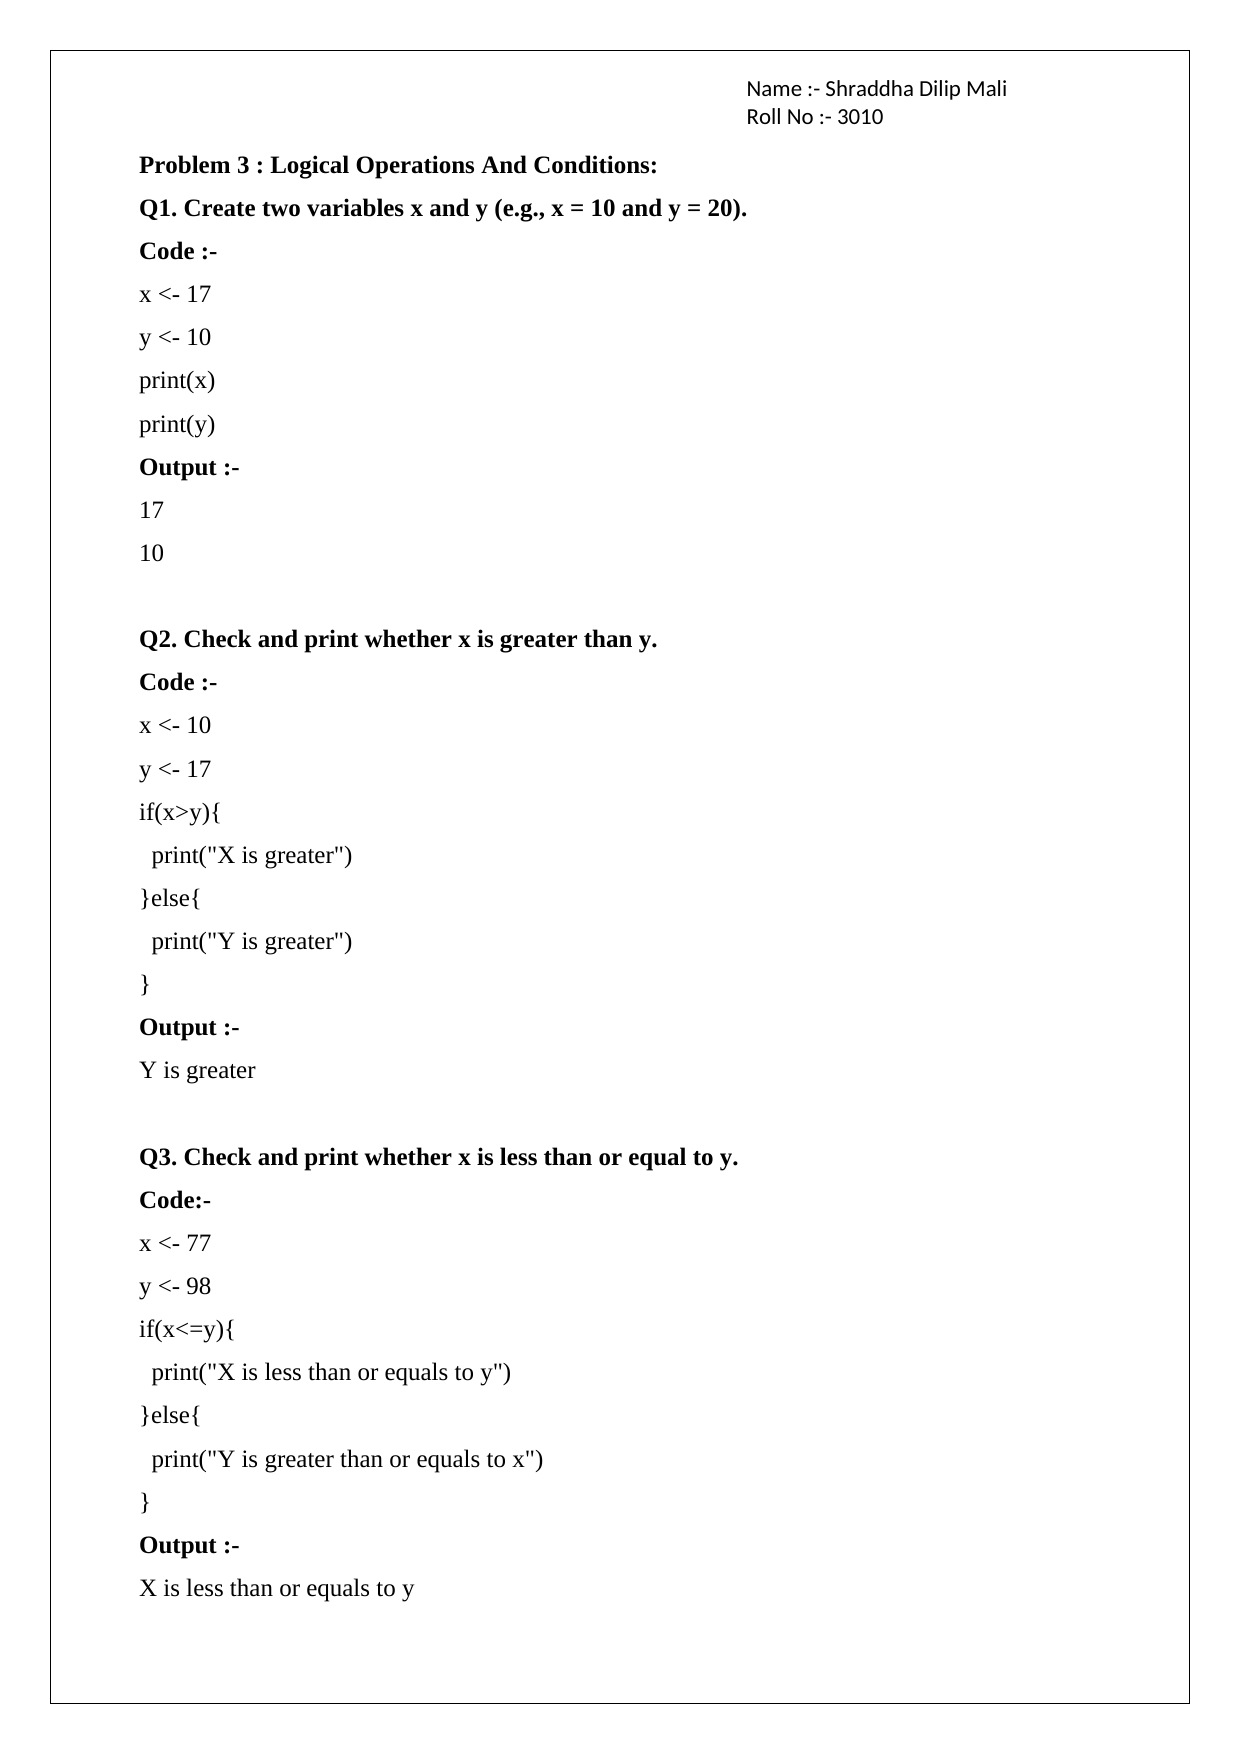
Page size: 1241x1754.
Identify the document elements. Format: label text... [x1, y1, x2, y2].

text Output :- [139, 1012, 1101, 1041]
text x <- 77 [139, 1228, 1101, 1257]
text x <- 17 [139, 279, 1101, 308]
text print("X is less than or equals to y") [139, 1357, 1101, 1386]
text }else{ [139, 1401, 1101, 1429]
text if(x<=y){ [139, 1314, 1101, 1343]
text if(x>y){ [139, 797, 1101, 826]
text y <- 10 [139, 322, 1101, 351]
text print(x) [139, 366, 1101, 394]
text Output :- [139, 1530, 1101, 1559]
text Q3. Check and print whether x is less than or equal to y. [139, 1142, 1101, 1171]
text print(y) [139, 409, 1101, 437]
text print("Y is greater than or equals to x") [139, 1444, 1101, 1472]
text } [139, 1487, 1101, 1516]
text } [139, 969, 1101, 998]
text Output :- [139, 452, 1101, 481]
text Problem 3 : Logical Operations And Conditions: [139, 150, 1101, 179]
text y <- 98 [139, 1271, 1101, 1300]
text Code :- [139, 236, 1101, 265]
text X is less than or equals to y [139, 1573, 1101, 1602]
text }else{ [139, 883, 1101, 912]
text x <- 10 [139, 711, 1101, 739]
text Q1. Create two variables x and y (e.g., x = 10 and y = 20). [139, 193, 1101, 222]
text y <- 17 [139, 754, 1101, 782]
text 10 [139, 538, 1101, 567]
text Code:- [139, 1185, 1101, 1214]
text print("Y is greater") [139, 926, 1101, 955]
text Q2. Check and print whether x is greater than y. [139, 624, 1101, 653]
text print("X is greater") [139, 840, 1101, 869]
text Y is greater [139, 1056, 1101, 1084]
text Code :- [139, 667, 1101, 696]
text 17 [139, 495, 1101, 524]
